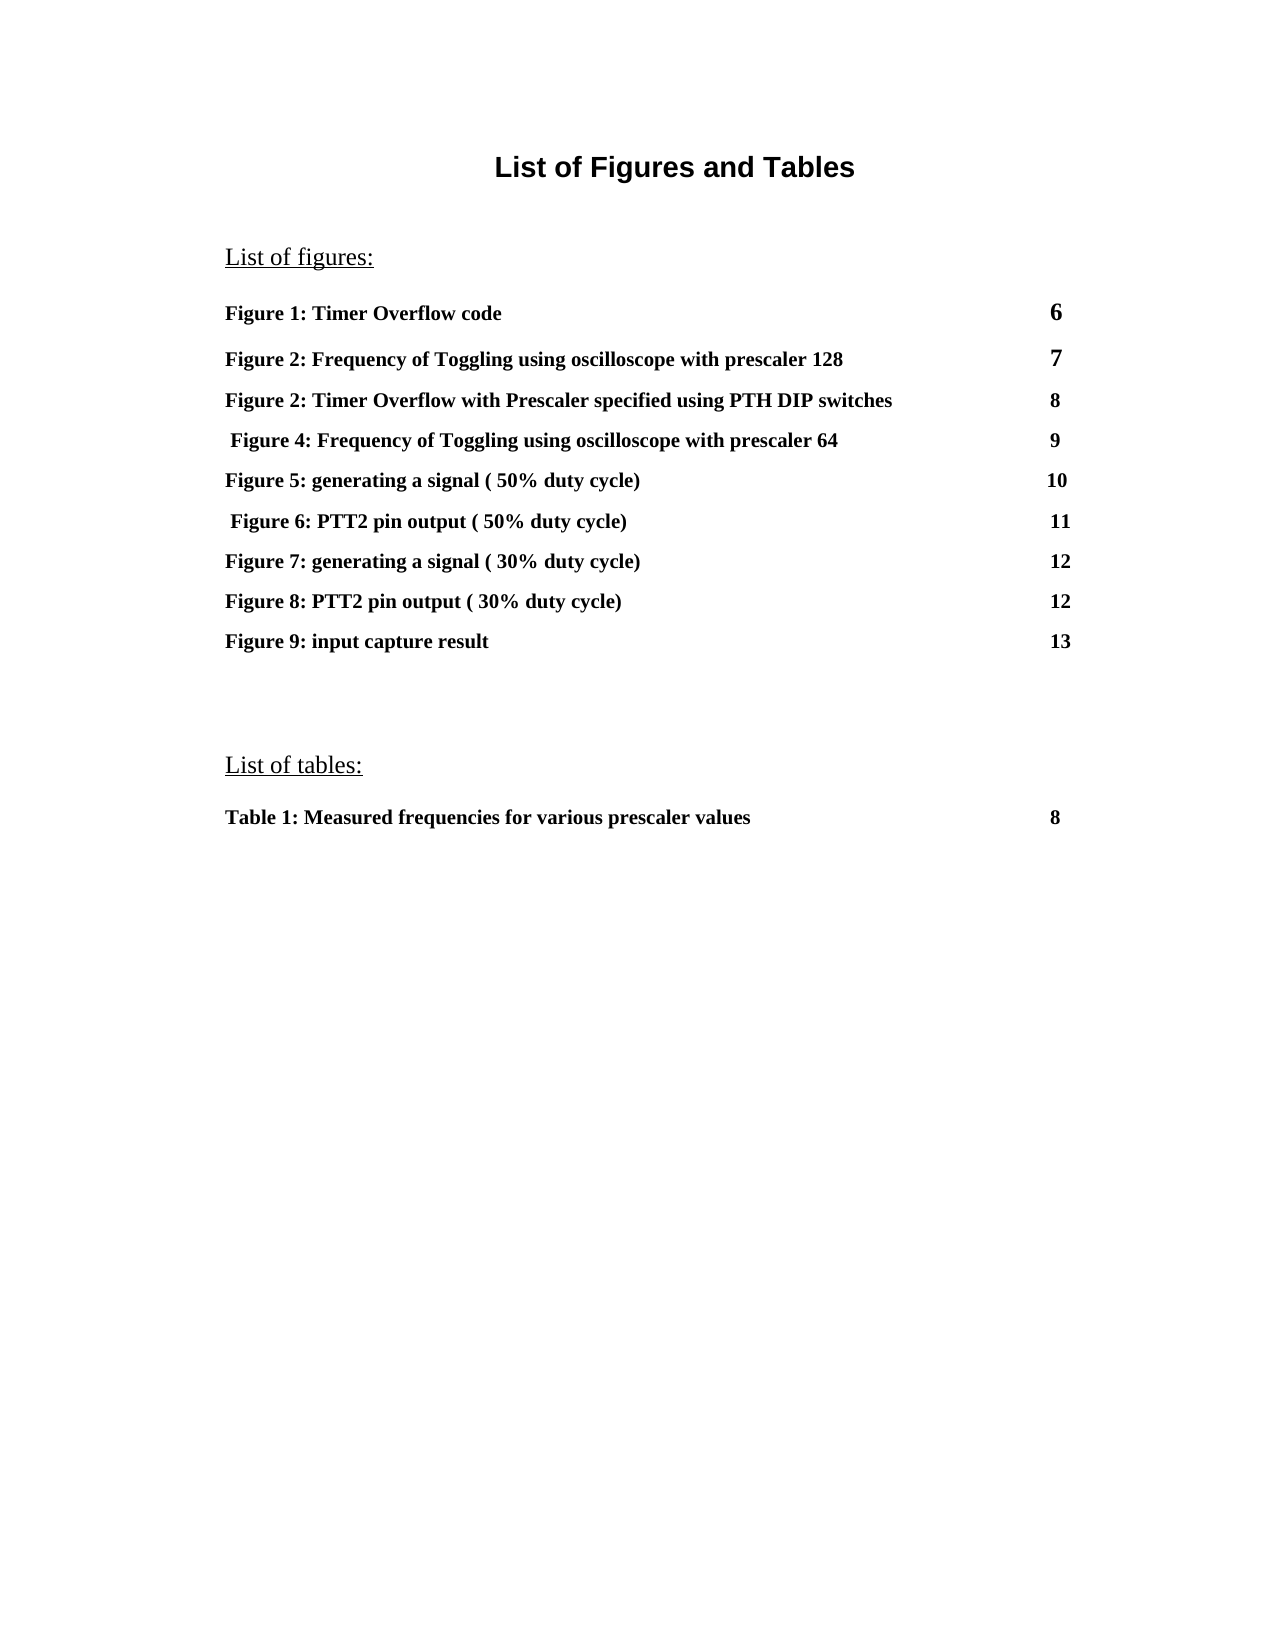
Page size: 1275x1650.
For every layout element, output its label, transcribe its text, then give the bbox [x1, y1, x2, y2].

text Figure 5: generating a signal ( 50% duty cycle) 10 [225, 468, 1125, 492]
text List of tables: [225, 750, 1125, 778]
text Figure 7: generating a signal ( 30% duty cycle) 12 [225, 549, 1125, 573]
text Figure 1: Timer Overflow code 6 [225, 297, 1125, 326]
text Figure 8: PTT2 pin output ( 30% duty cycle) 12 [225, 589, 1125, 613]
text Figure 6: PTT2 pin output ( 50% duty cycle) 11 [225, 508, 1125, 533]
text Figure 9: input capture result 13 [225, 629, 1125, 653]
text Figure 2: Frequency of Toggling using oscilloscope with prescaler 128 7 [225, 343, 1125, 371]
text Table 1: Measured frequencies for various prescaler values 8 [225, 805, 1125, 829]
text Figure 4: Frequency of Toggling using oscilloscope with prescaler 64 9 [225, 428, 1125, 452]
text List of figures: [225, 242, 1125, 270]
subtitle List of Figures and Tables [225, 150, 1125, 183]
